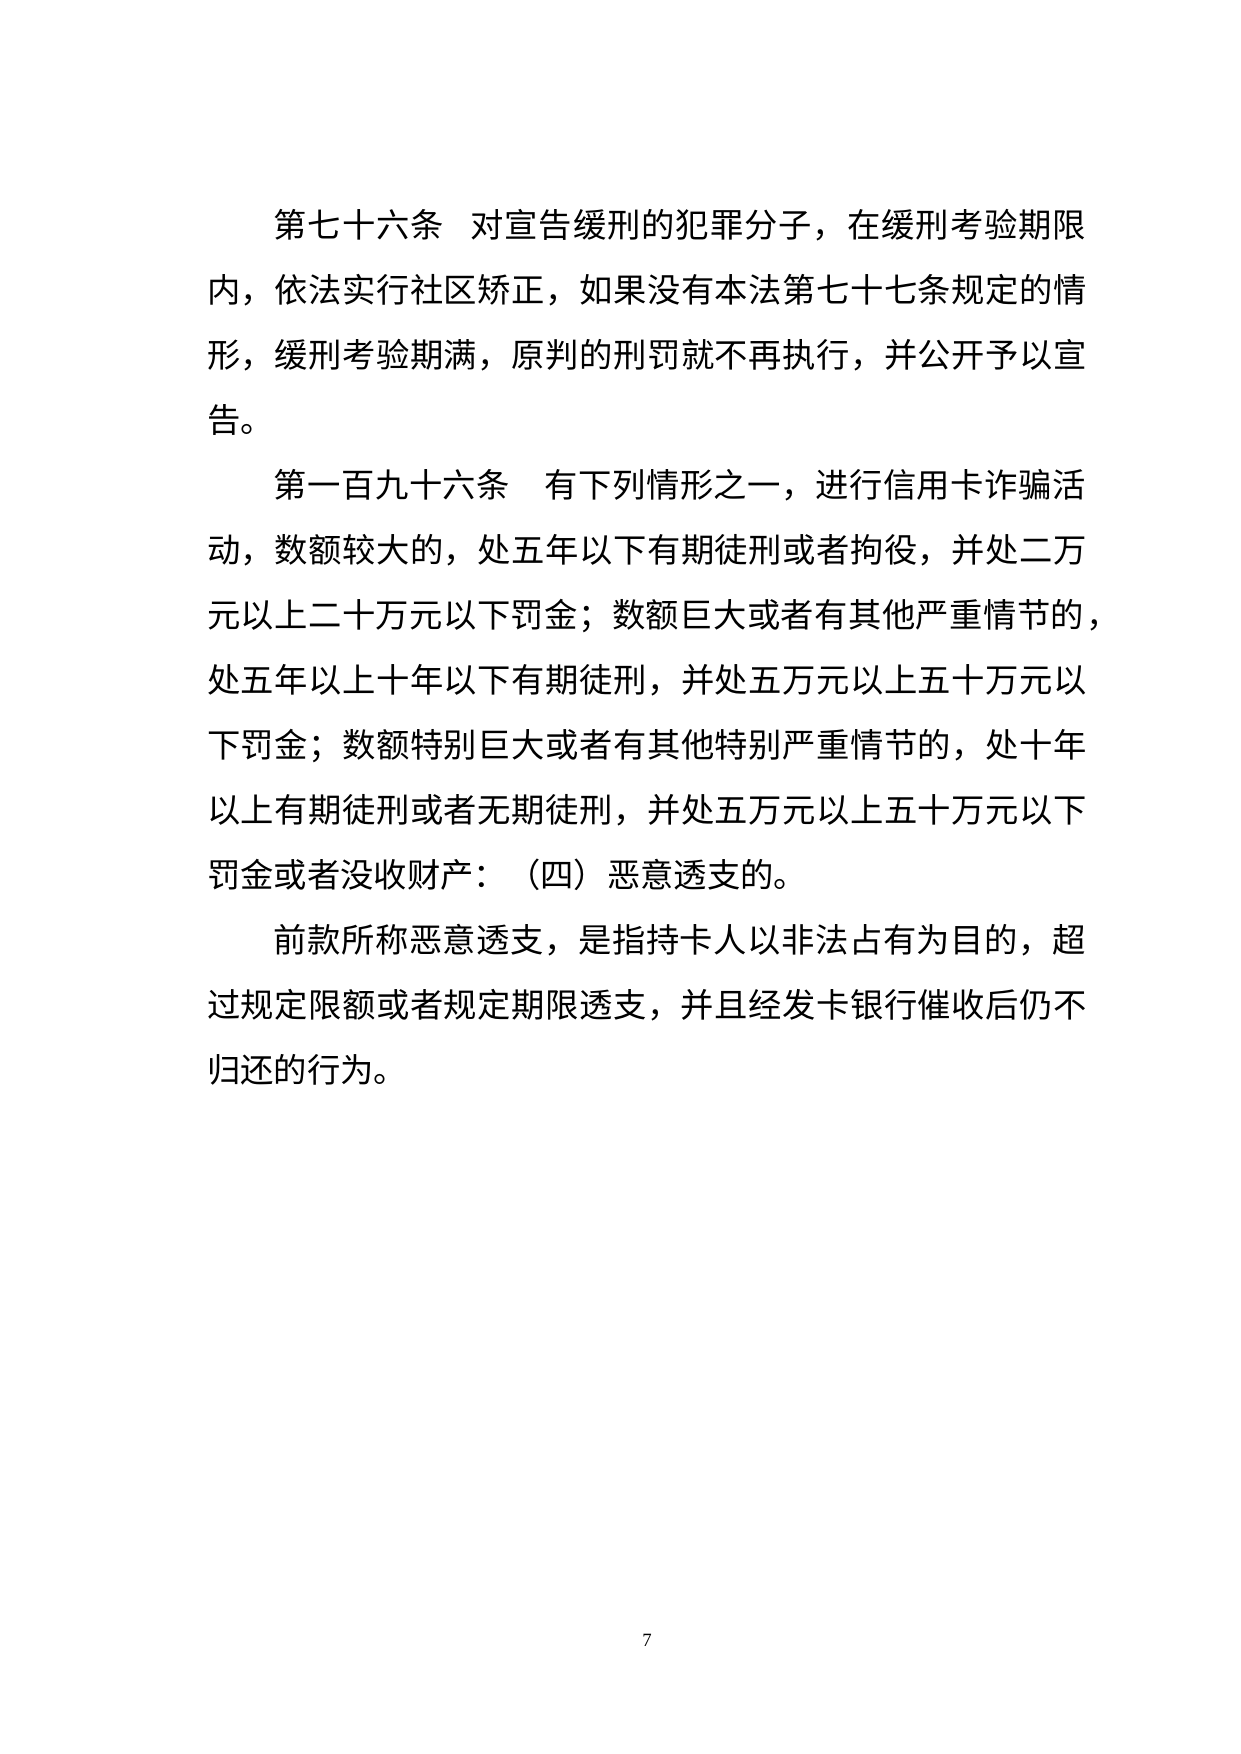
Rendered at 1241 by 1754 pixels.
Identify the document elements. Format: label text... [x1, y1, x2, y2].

text 第一百九十六条 有下列情形之一，进行信用卡诈骗活动，数额较大的，处五年以下有期徒刑或者拘役，并处二万元以上二十万元以下罚金；数额巨大或者有其他严重情节的，处五年以上十年以下有期徒刑，并处五万元以上五十万元以下罚金；数额特别巨大或者有其他特别严重情节的，处十年以上有期徒刑或者无期徒刑，并处五万元以上五十万元以下罚金或者没收财产：（四）恶意透支的。 [207, 450, 1087, 905]
text 第七十六条 对宣告缓刑的犯罪分子，在缓刑考验期限内，依法实行社区矫正，如果没有本法第七十七条规定的情形，缓刑考验期满，原判的刑罚就不再执行，并公开予以宣告。 [207, 190, 1087, 450]
text 前款所称恶意透支，是指持卡人以非法占有为目的，超过规定限额或者规定期限透支，并且经发卡银行催收后仍不归还的行为。 [207, 905, 1087, 1100]
